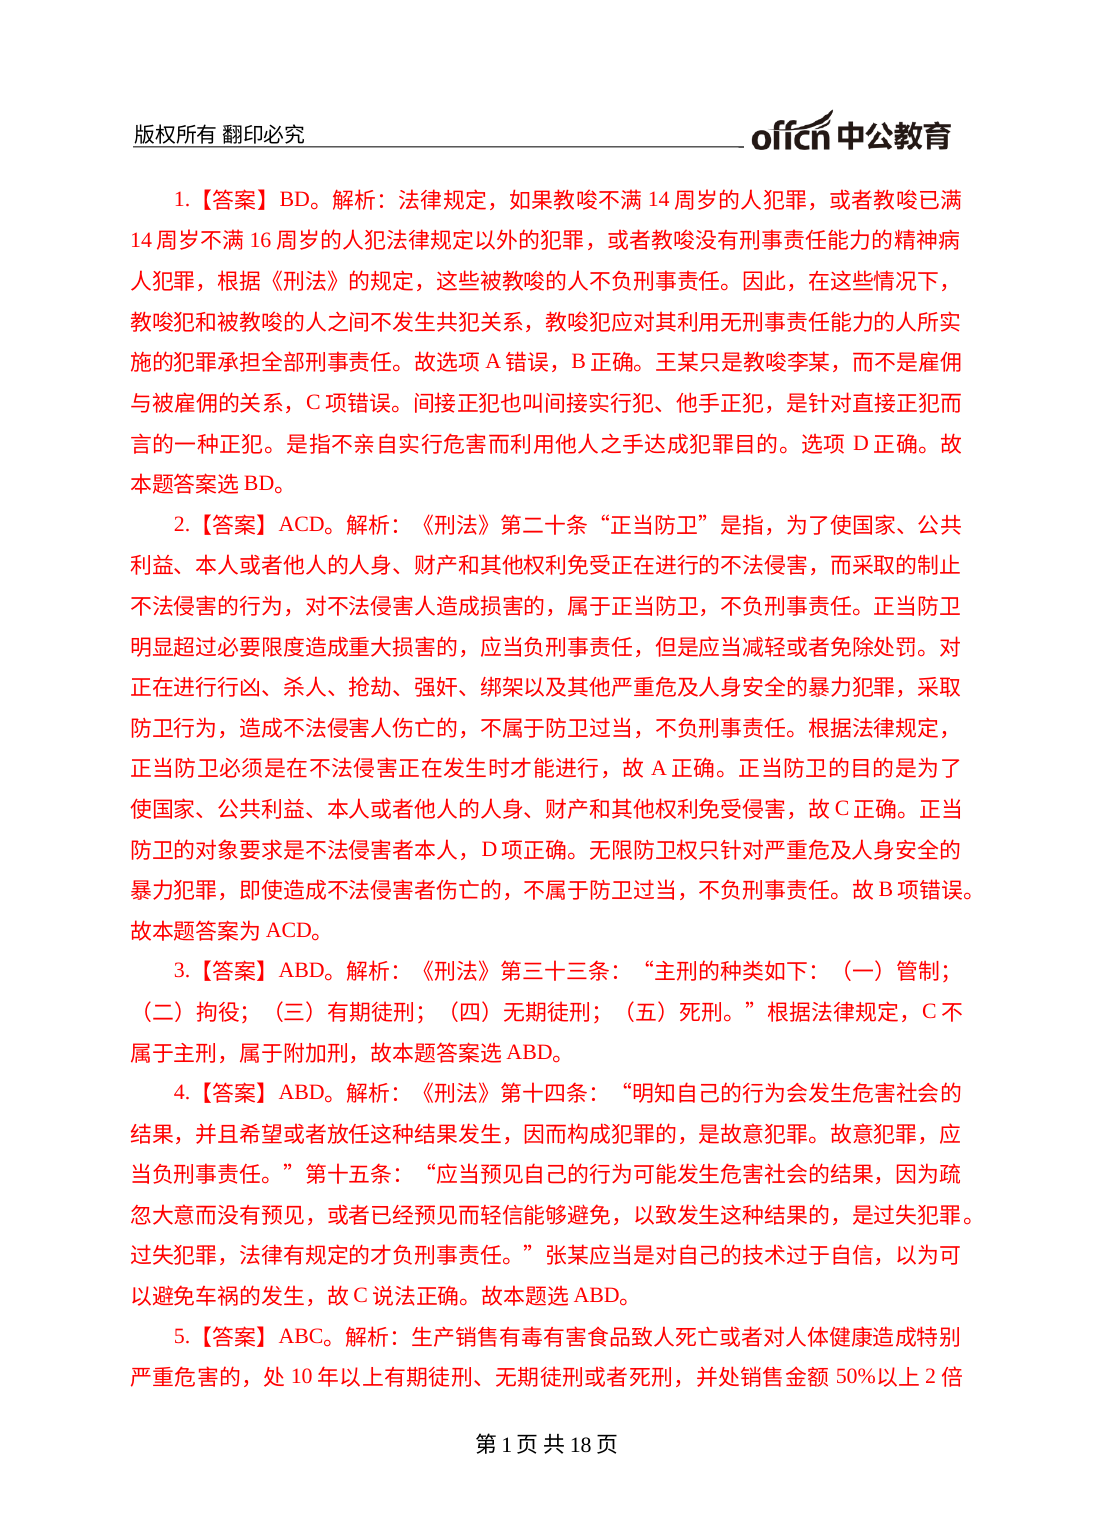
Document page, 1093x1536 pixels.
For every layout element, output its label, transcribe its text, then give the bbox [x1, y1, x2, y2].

text 1.【答案】BD。解析：法律规定，如果教唆不满14周岁的人犯罪，或者教唆已满14周岁不满16周岁的人犯法律规定以外的犯罪，或者教唆没有刑事责任能力的精神病人犯罪，根据《刑法》的规定，这些被教唆的人不负刑事责任。因此，在这些情况下，教唆犯和被教唆的人之间不发生共犯关系，教唆犯应对其利用无刑事责任能力的人所实施的犯罪承担全部刑事责任。故选项A错误，B正确。王某只是教唆李某，而不是雇佣与被雇佣的关系，C项错误。间接正犯也叫间接实行犯、他手正犯，是针对直接正犯而言的一种正犯。是指不亲自实行危害而利用他人之手达成犯罪目的。选项D正确。故本题答案选BD。 [130, 182, 963, 499]
text 3.【答案】ABD。解析：《刑法》第三十三条：“主刑的种类如下：（一）管制；（二）拘役；（三）有期徒刑；（四）无期徒刑；（五）死刑。”根据法律规定，C不属于主刑，属于附加刑，故本题答案选ABD。 [130, 954, 963, 1068]
text 2.【答案】ACD。解析：《刑法》第二十条“正当防卫”是指，为了使国家、公共利益、本人或者他人的人身、财产和其他权利免受正在进行的不法侵害，而采取的制止不法侵害的行为，对不法侵害人造成损害的，属于正当防卫，不负刑事责任。正当防卫明显超过必要限度造成重大损害的，应当负刑事责任，但是应当减轻或者免除处罚。对正在进行行凶、杀人、抢劫、强奸、绑架以及其他严重危及人身安全的暴力犯罪，采取防卫行为，造成不法侵害人伤亡的，不属于防卫过当，不负刑事责任。根据法律规定，正当防卫必须是在不法侵害正在发生时才能进行，故A正确。正当防卫的目的是为了使国家、公共利益、本人或者他人的人身、财产和其他权利免受侵害，故C正确。正当防卫的对象要求是不法侵害者本人，D项正确。无限防卫权只针对严重危及人身安全的暴力犯罪，即使造成不法侵害者伤亡的，不属于防卫过当，不负刑事责任。故B项错误。故本题答案为ACD。 [130, 507, 963, 946]
picture [750, 104, 952, 155]
text 4.【答案】ABD。解析：《刑法》第十四条：“明知自己的行为会发生危害社会的结果，并且希望或者放任这种结果发生，因而构成犯罪的，是故意犯罪。故意犯罪，应当负刑事责任。”第十五条：“应当预见自己的行为可能发生危害社会的结果，因为疏忽大意而没有预见，或者已经预见而轻信能够避免，以致发生这种结果的，是过失犯罪。过失犯罪，法律有规定的才负刑事责任。”张某应当是对自己的技术过于自信，以为可以避免车祸的发生，故C说法正确。故本题选ABD。 [130, 1076, 963, 1311]
